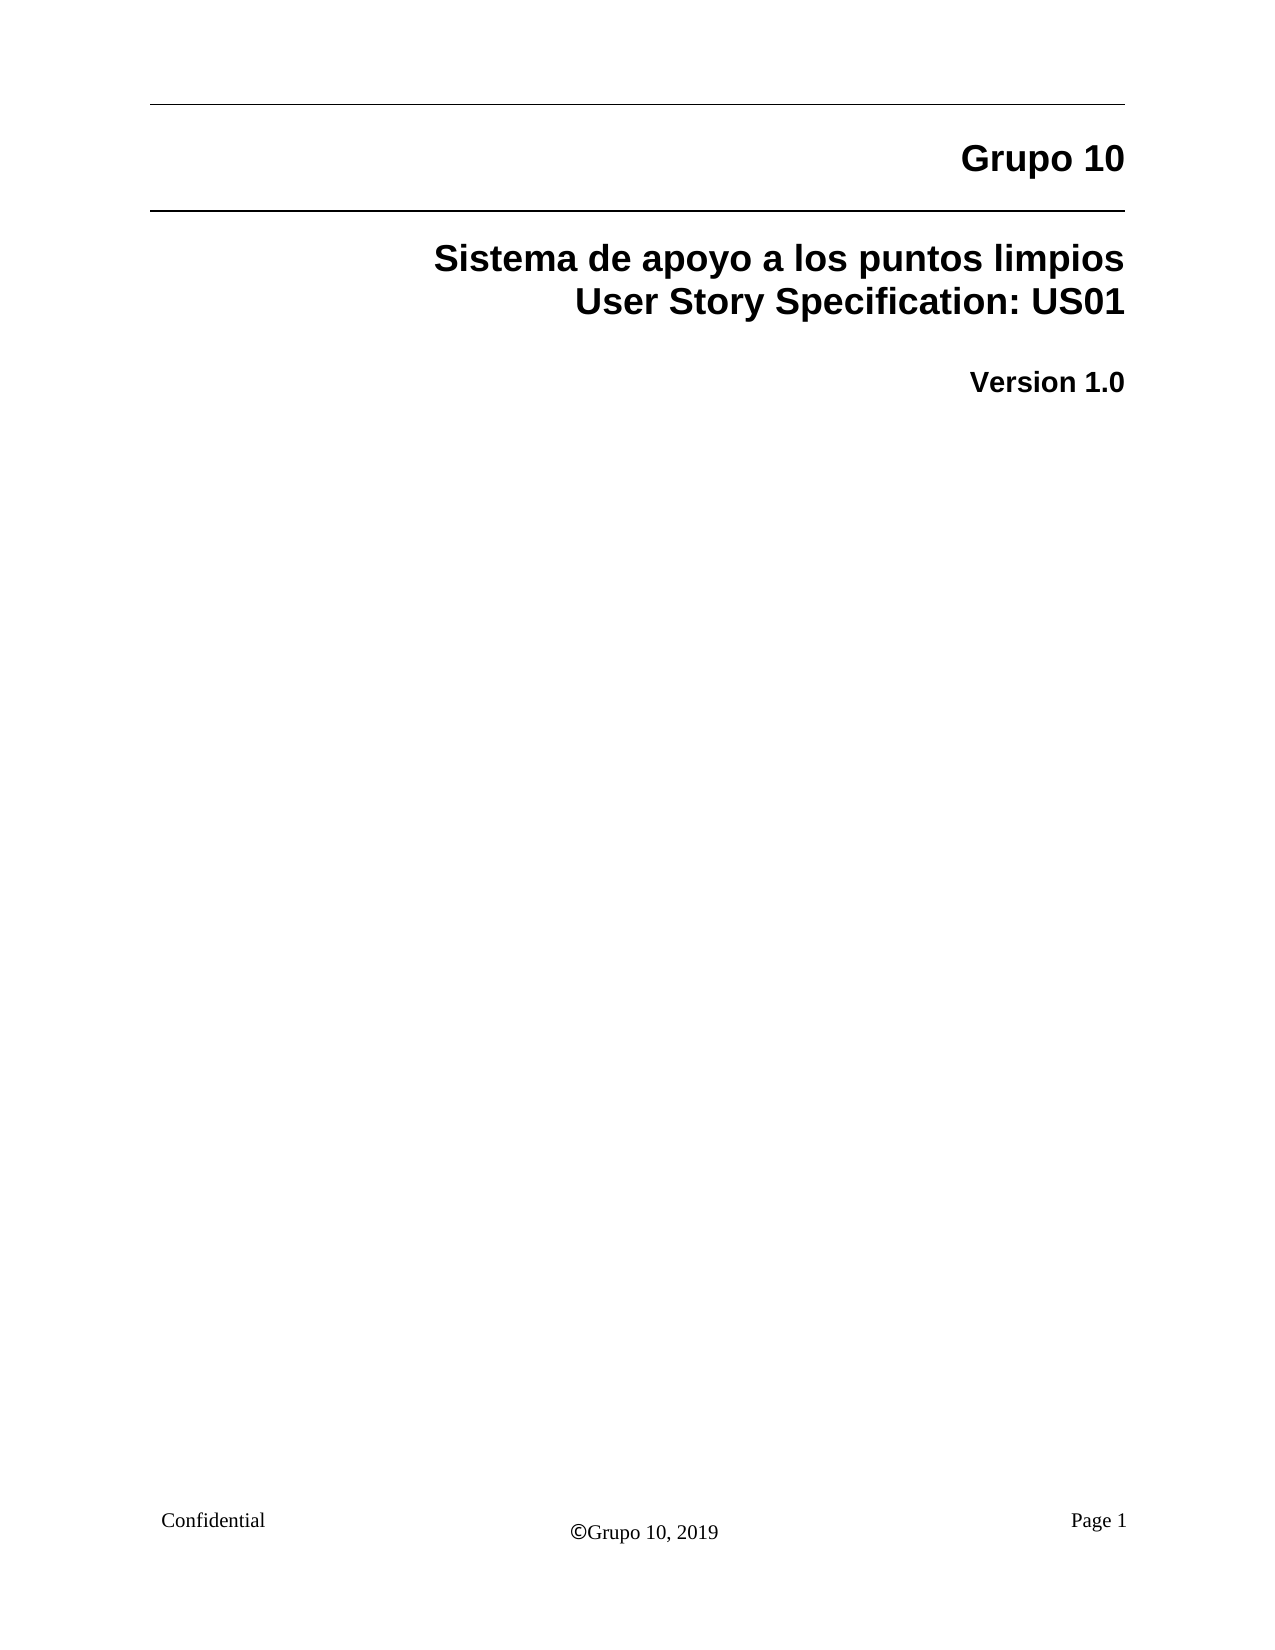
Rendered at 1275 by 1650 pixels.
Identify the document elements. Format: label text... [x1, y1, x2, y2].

text Version 1.0 [150, 365, 1125, 399]
text User Story Specification: US01 [150, 279, 1125, 322]
text Sistema de apoyo a los puntos limpios [150, 236, 1125, 279]
